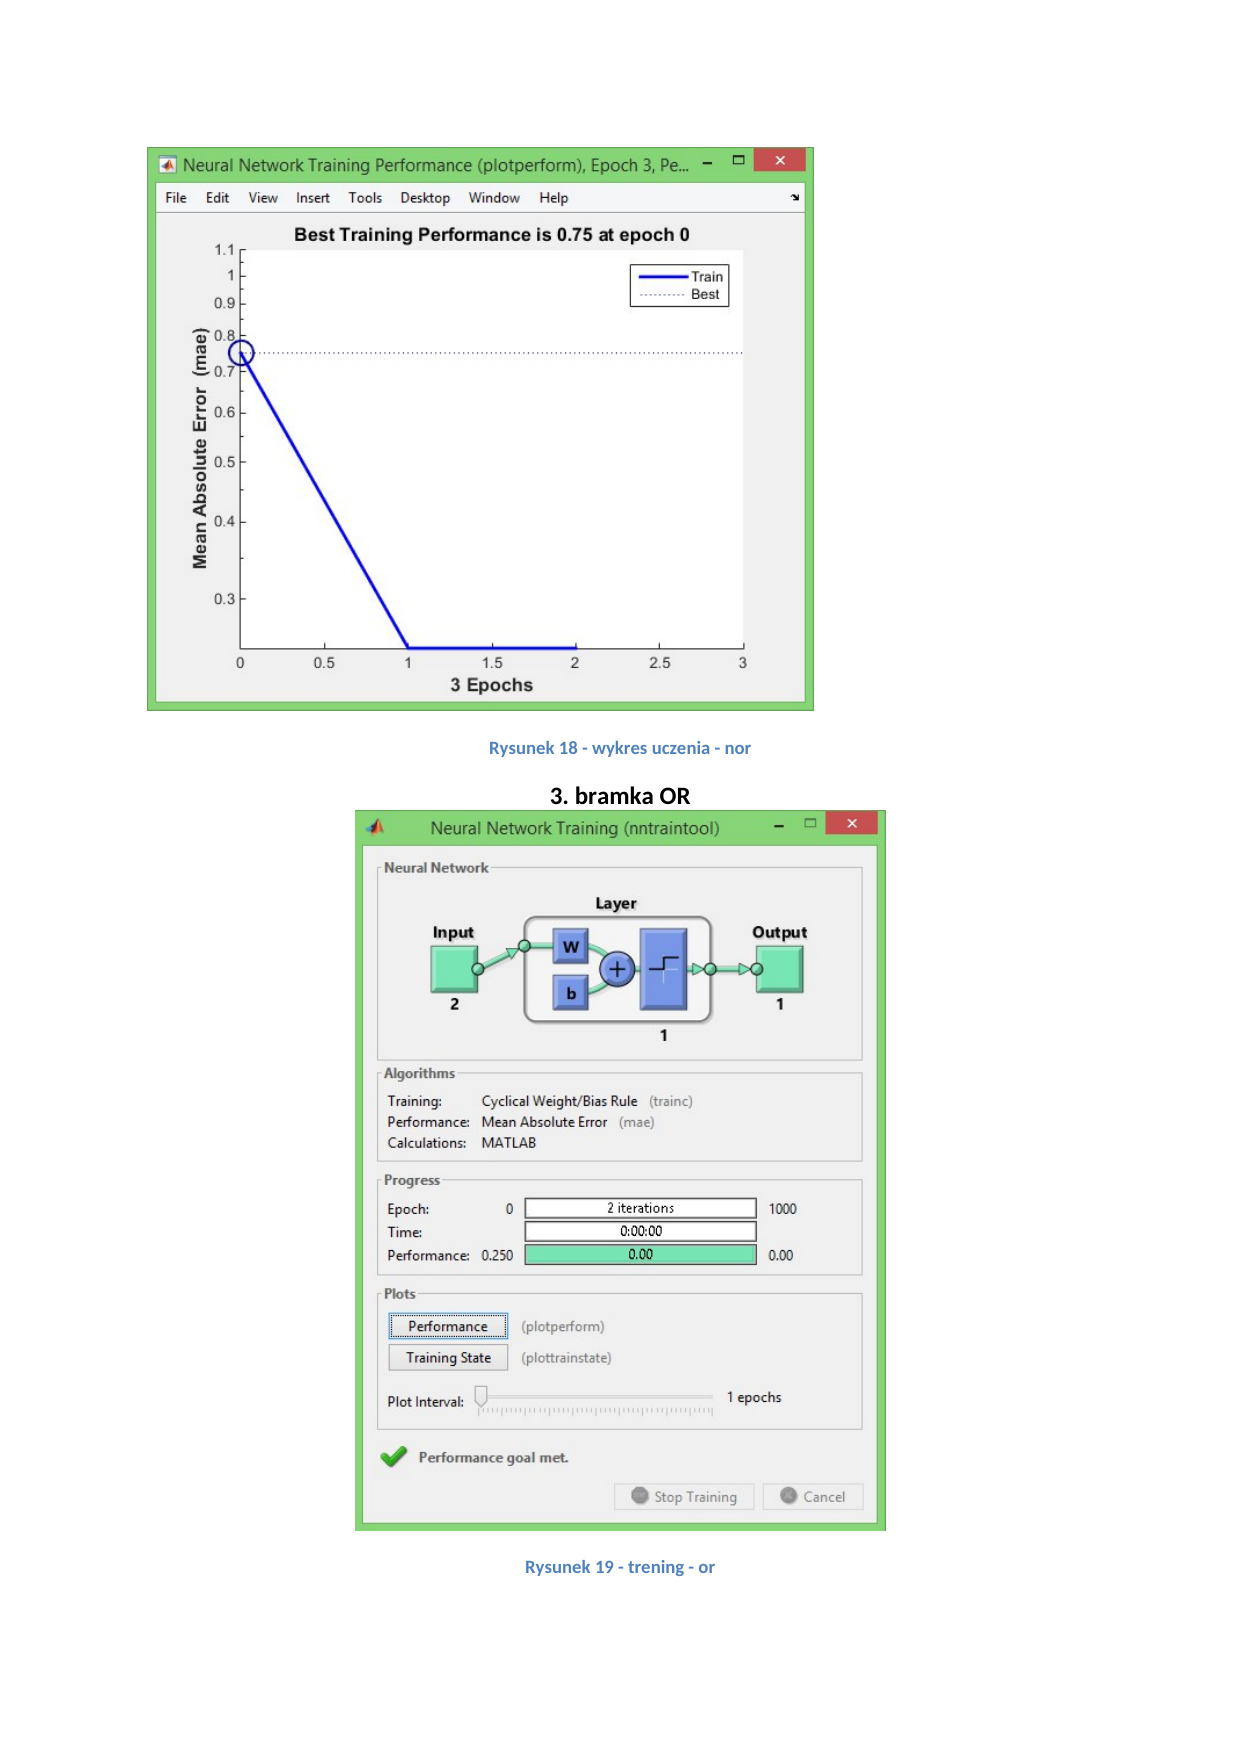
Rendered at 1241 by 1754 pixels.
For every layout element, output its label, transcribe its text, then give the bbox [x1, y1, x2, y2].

picture [355, 810, 886, 1531]
text 3. bramka OR [148, 780, 1093, 810]
picture [147, 147, 814, 711]
